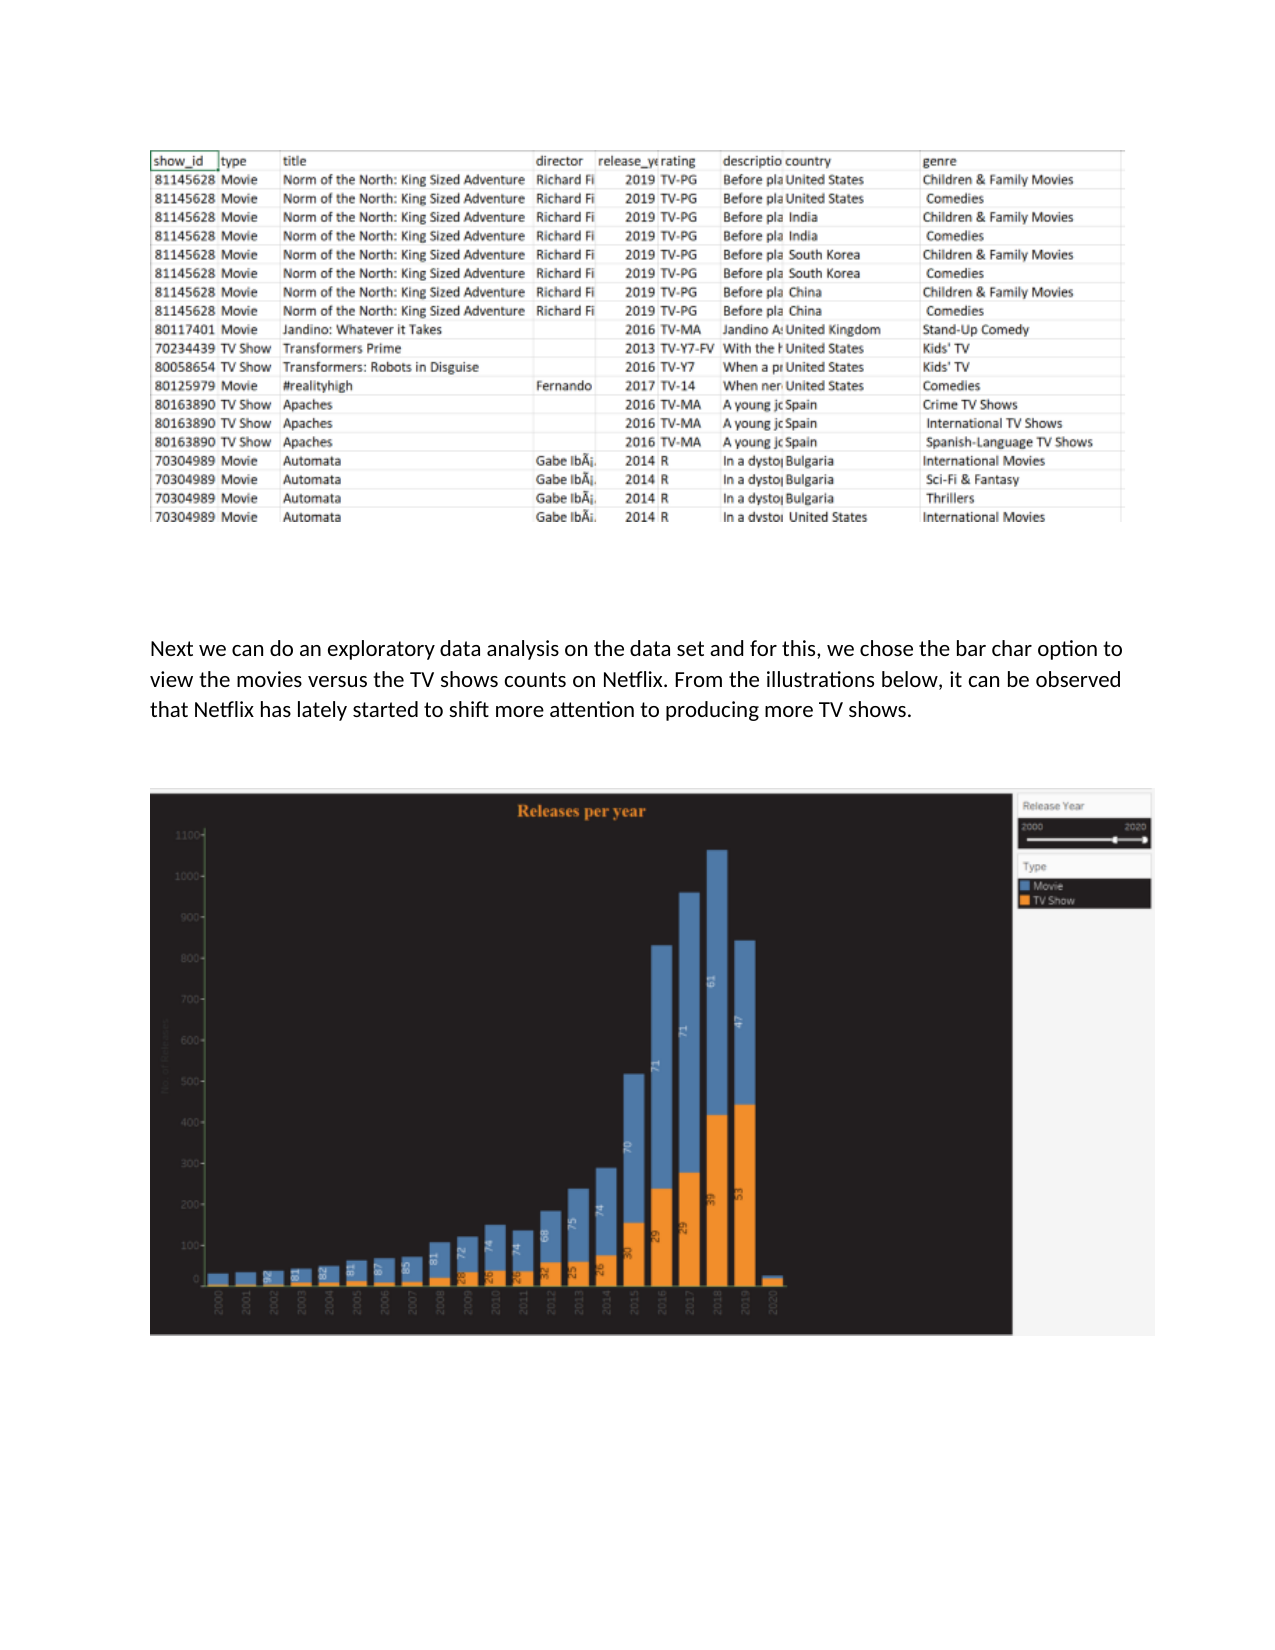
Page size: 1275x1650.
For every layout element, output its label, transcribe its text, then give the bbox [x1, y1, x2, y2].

picture [150, 150, 1125, 522]
picture [150, 788, 1155, 1336]
text Next we can do an exploratory data analysis on the data set and for this, we chose the bar char option to view the movies versus the TV shows counts on Netflix. From the illustrations below, it can be observed that Netflix has lately started to shift more attention to producing more TV shows. [150, 634, 1125, 723]
